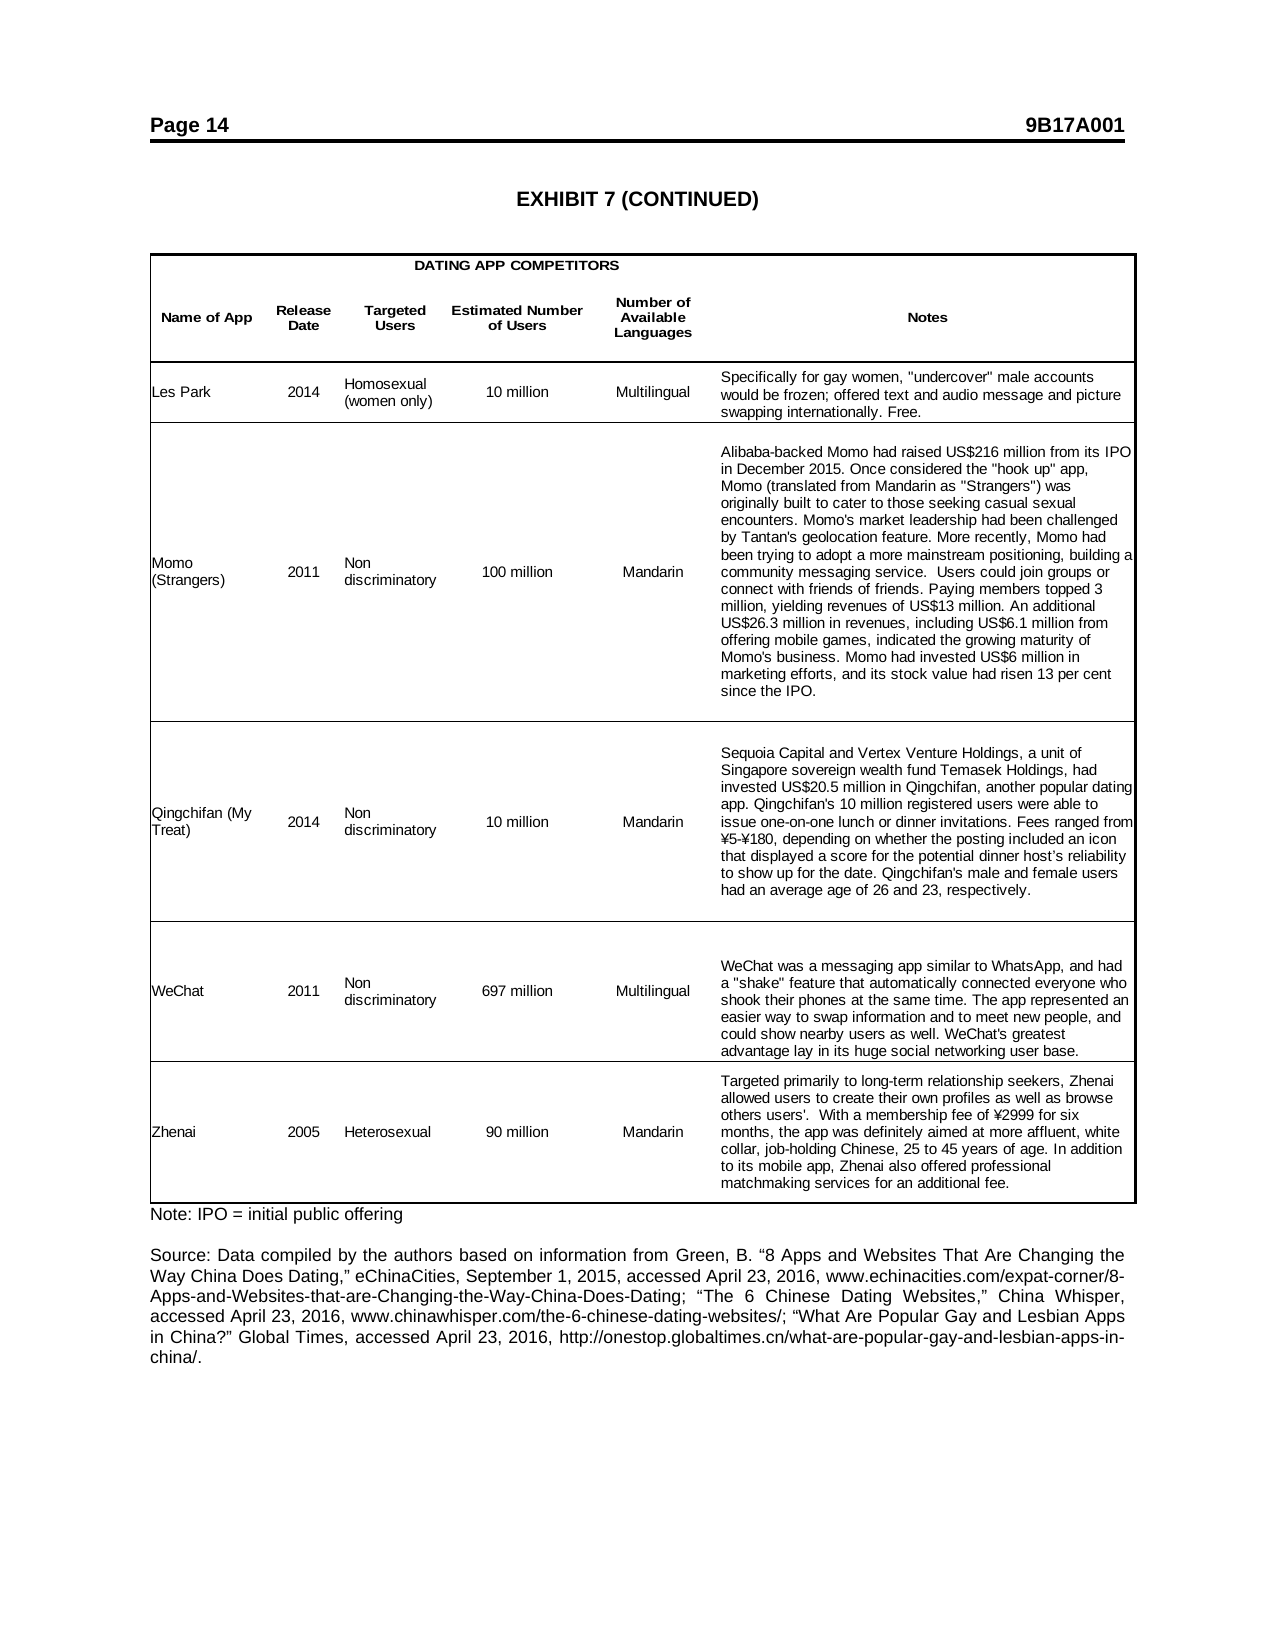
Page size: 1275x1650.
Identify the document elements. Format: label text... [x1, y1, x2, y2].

text EXHIBIT 7 (continued) [150, 186, 1125, 210]
text Note: IPO = initial public offering [150, 1204, 1125, 1224]
text Source: Data compiled by the authors based on information from Green, B. “8 Apps and Websites That Are Changing the Way China Does Dating,” eChinaCities, September 1, 2015, accessed April 23, 2016, www.echinacities.com/expat-corner/8-Apps-and-Websites-that-are-Changing-the-Way-China-Does-Dating; “The 6 Chinese Dating Websites,” China Whisper, accessed April 23, 2016, www.chinawhisper.com/the-6-chinese-dating-websites/; “What Are Popular Gay and Lesbian Apps in China?” Global Times, accessed April 23, 2016, http://onestop.globaltimes.cn/what-are-popular-gay-and-lesbian-apps-in-china/. [150, 1245, 1125, 1367]
